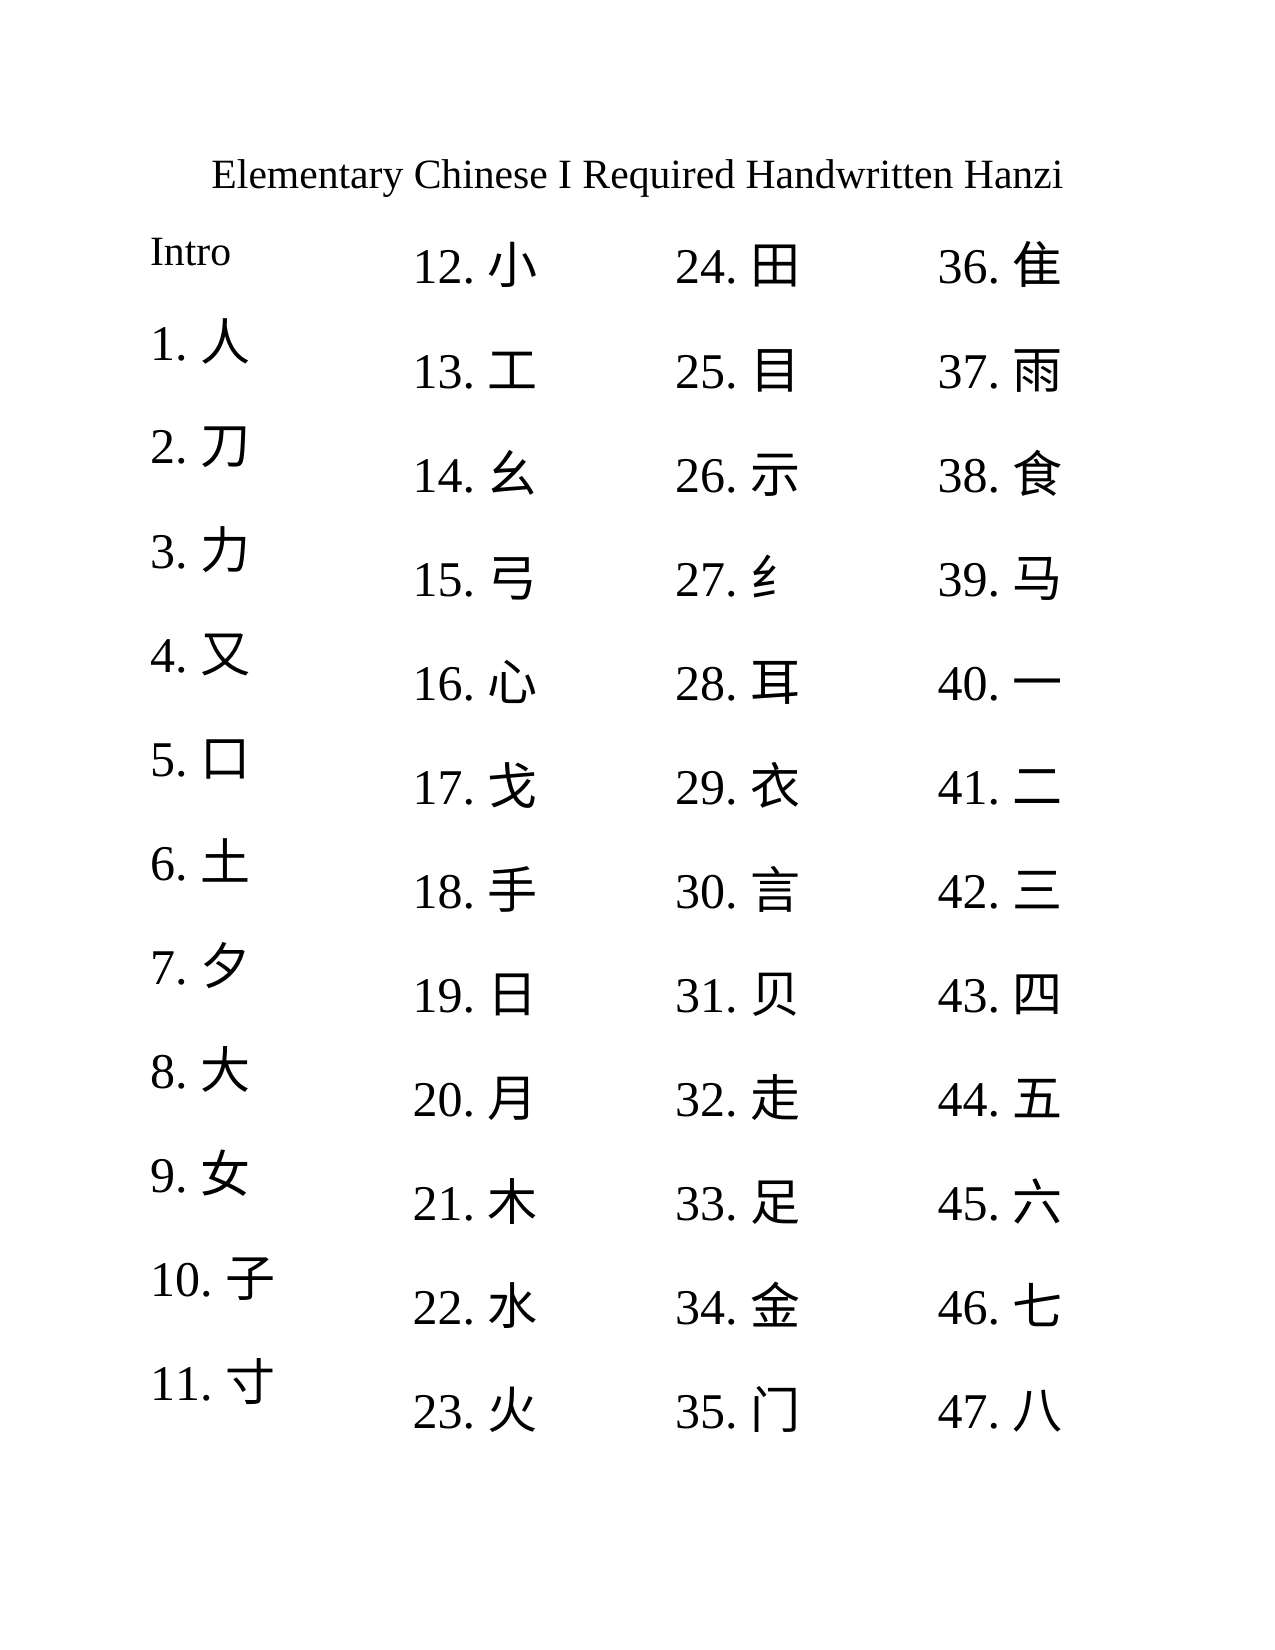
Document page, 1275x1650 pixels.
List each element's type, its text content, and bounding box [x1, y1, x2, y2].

text 43. 四 [937, 954, 1125, 1027]
text 16. 心 [412, 642, 600, 714]
text 5. 口 [150, 718, 337, 791]
text 17. 戈 [412, 746, 600, 819]
text 24. 田 [675, 226, 862, 298]
text Elementary Chinese I Required Handwritten Hanzi [150, 150, 1125, 198]
text 10. 子 [150, 1238, 337, 1311]
text 29. 衣 [675, 746, 862, 819]
text 38. 食 [937, 434, 1125, 506]
text 44. 五 [937, 1058, 1125, 1131]
text 14. 幺 [412, 434, 600, 506]
text 23. 火 [412, 1371, 600, 1443]
text 21. 木 [412, 1162, 600, 1235]
text 39. 马 [937, 538, 1125, 611]
text 42. 三 [937, 850, 1125, 923]
text 20. 月 [412, 1058, 600, 1131]
text 31. 贝 [675, 954, 862, 1027]
text 22. 水 [412, 1267, 600, 1339]
text 40. 一 [937, 642, 1125, 714]
text 1. 人 [150, 302, 337, 374]
text 32. 走 [675, 1058, 862, 1131]
text 8. 大 [150, 1030, 337, 1103]
text 12. 小 [412, 226, 600, 298]
text 18. 手 [412, 850, 600, 923]
text 7. 夕 [150, 926, 337, 999]
text Intro [150, 226, 337, 274]
text 25. 目 [675, 330, 862, 402]
text 15. 弓 [412, 538, 600, 611]
text 34. 金 [675, 1267, 862, 1339]
text 9. 女 [150, 1134, 337, 1207]
text 13. 工 [412, 330, 600, 402]
text 41. 二 [937, 746, 1125, 819]
text 36. 隹 [937, 226, 1125, 298]
text 35. 门 [675, 1371, 862, 1443]
text 28. 耳 [675, 642, 862, 714]
text 30. 言 [675, 850, 862, 923]
text 11. 寸 [150, 1342, 337, 1415]
text 3. 力 [150, 510, 337, 582]
text 19. 日 [412, 954, 600, 1027]
text 37. 雨 [937, 330, 1125, 402]
text 4. 又 [150, 614, 337, 686]
text 2. 刀 [150, 406, 337, 478]
text 45. 六 [937, 1162, 1125, 1235]
text 27. 纟 [675, 538, 862, 611]
text 47. 八 [937, 1371, 1125, 1443]
text 26. 示 [675, 434, 862, 506]
text 6. 土 [150, 822, 337, 894]
text 46. 七 [937, 1267, 1125, 1339]
text 33. 足 [675, 1162, 862, 1235]
